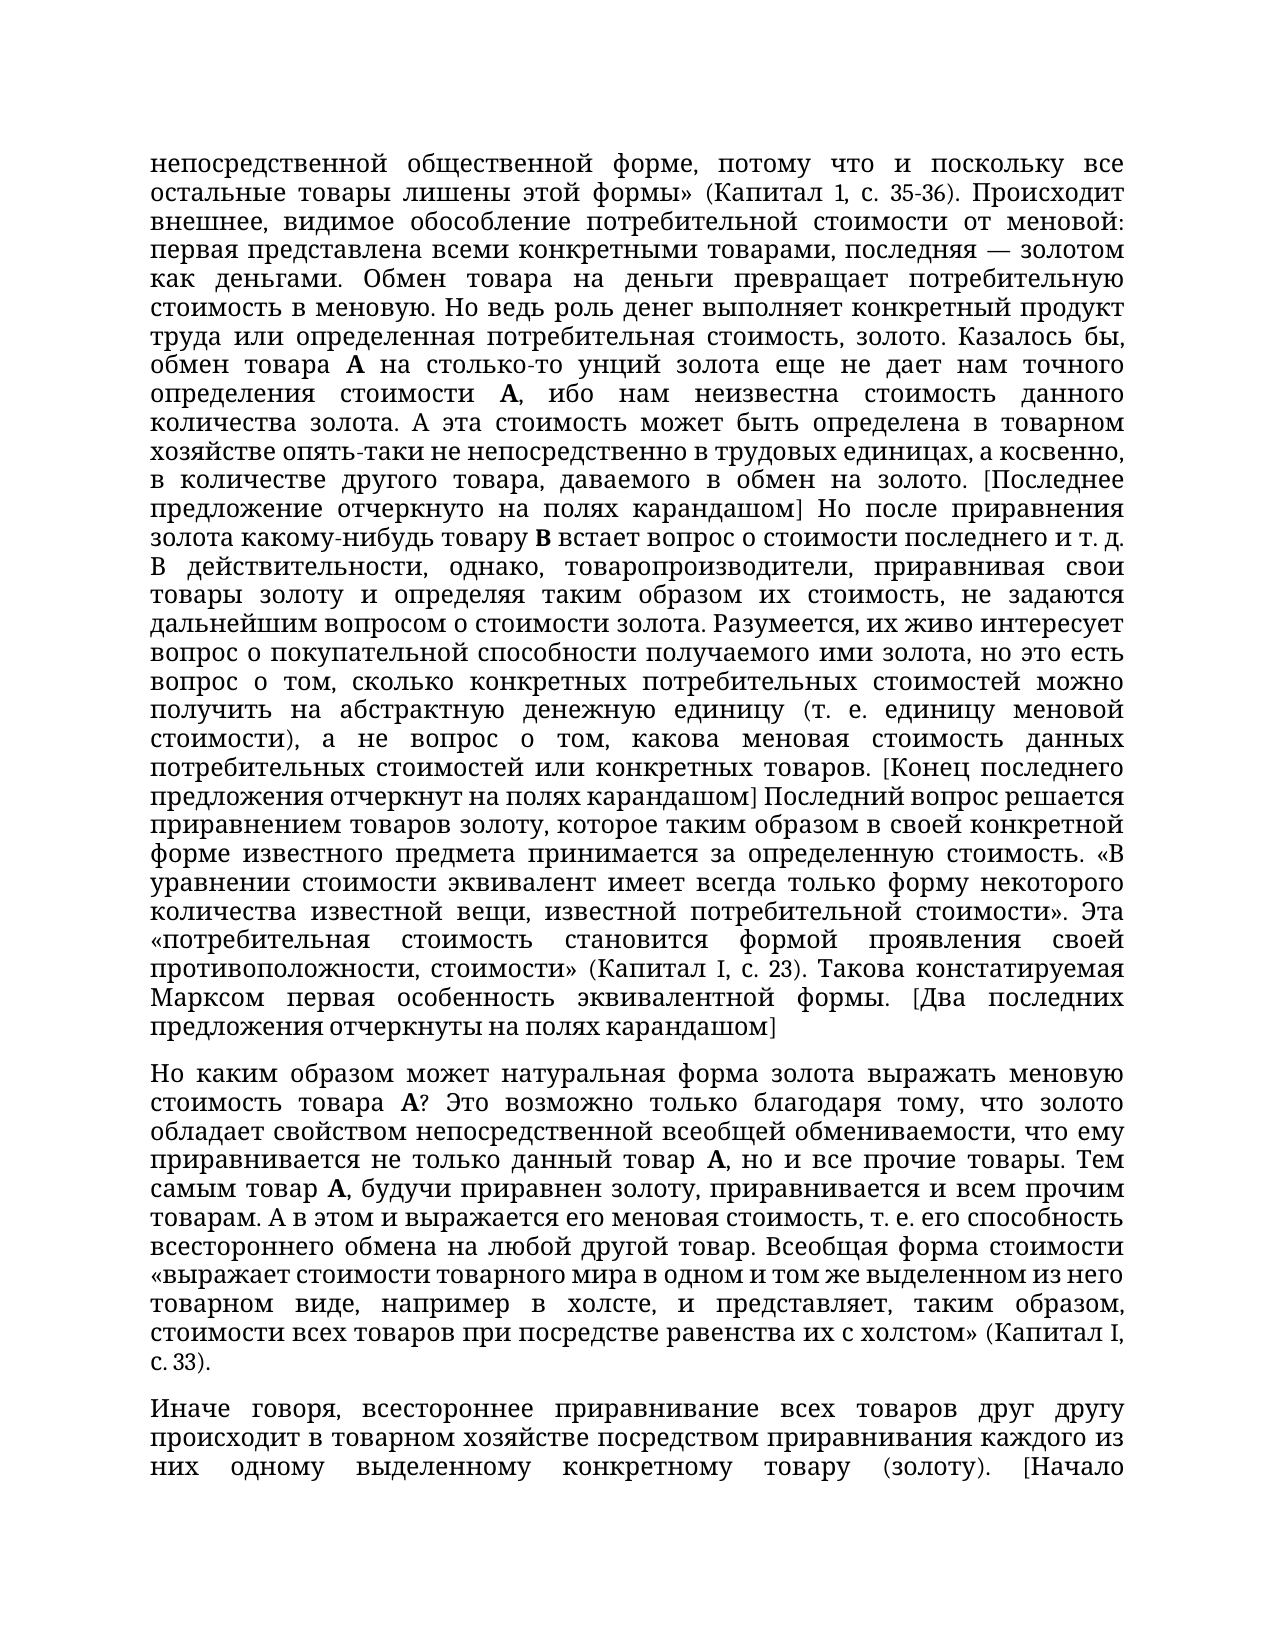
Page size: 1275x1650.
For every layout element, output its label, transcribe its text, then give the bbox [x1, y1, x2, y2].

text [150, 150, 1125, 1041]
text Но каким образом может натуральная форма золота выражать меновую стоимость товара А? Это возможно только благодаря тому, что золото обладает свойством непосредственной всеобщей обмениваемости, что ему приравнивается не только данный товар А, но и все прочие товары. Тем самым товар А, будучи приравнен золоту, приравнивается и всем прочим товарам. А в этом и выражается его меновая стоимость, т. е. его способность всестороннего обмена на любой другой товар. Всеобщая форма стоимости «выражает стоимости товарного мира в одном и том же выделенном из него товарном виде, например в холсте, и представляет, таким образом, стоимости всех товаров при посредстве равенства их с холстом» (Капитал I, с. 33). [150, 1060, 1125, 1376]
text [150, 1395, 1125, 1481]
